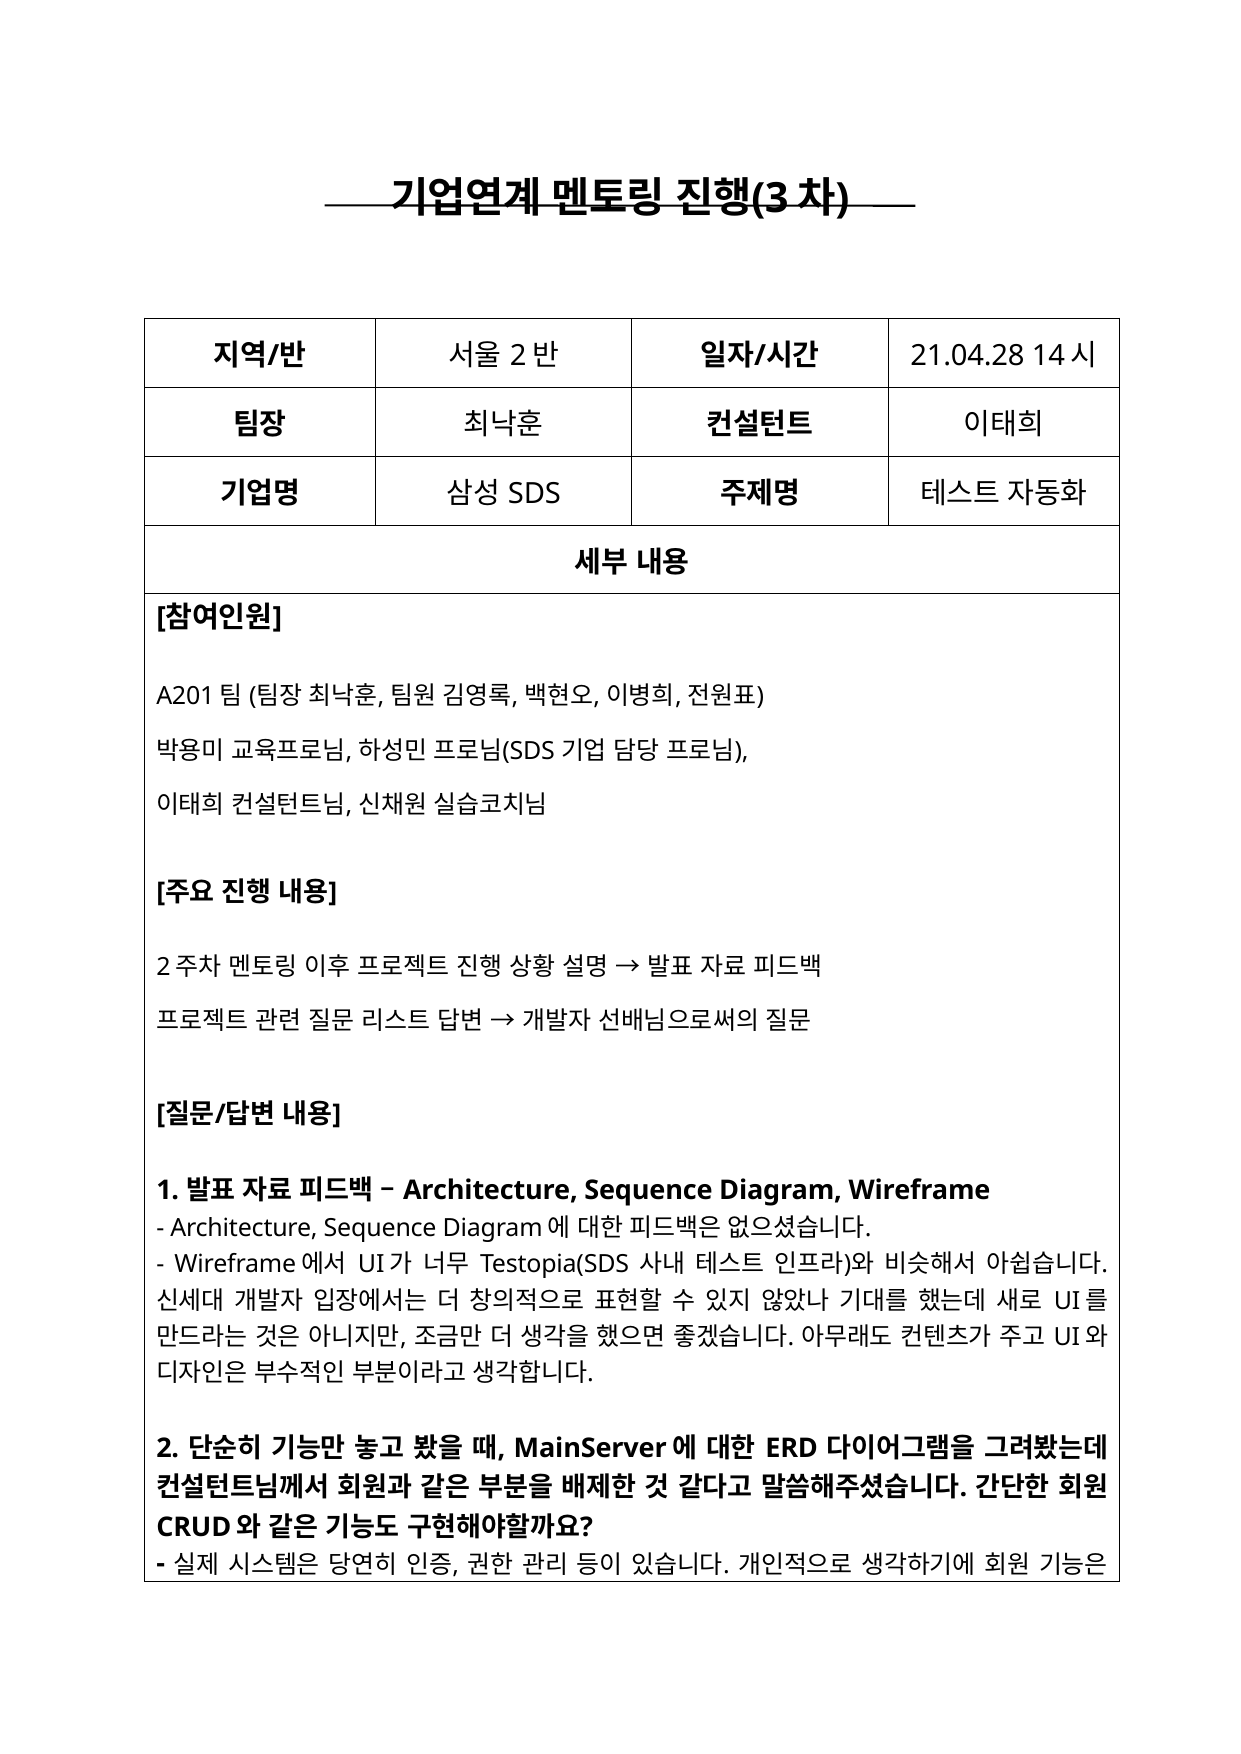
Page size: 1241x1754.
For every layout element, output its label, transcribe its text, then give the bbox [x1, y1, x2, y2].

table_header 지역/반 [145, 319, 375, 387]
table_cell 기업명 [145, 457, 375, 525]
table_cell 삼성 SDS [376, 457, 631, 525]
table_header 서울 2반 [376, 319, 631, 387]
text 기업연계 멘토링 진행(3차) [118, 164, 1122, 225]
table_cell 이태희 [889, 388, 1119, 456]
table_cell 세부 내용 [145, 526, 1119, 593]
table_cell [145, 594, 1119, 1581]
table_cell 최낙훈 [376, 388, 631, 456]
table_header 일자/시간 [632, 319, 888, 387]
table_header 21.04.28 14시 [889, 319, 1119, 387]
table_cell 팀장 [145, 388, 375, 456]
table_cell 주제명 [632, 457, 888, 525]
table_cell 컨설턴트 [632, 388, 888, 456]
table_cell 테스트 자동화 [889, 457, 1119, 525]
